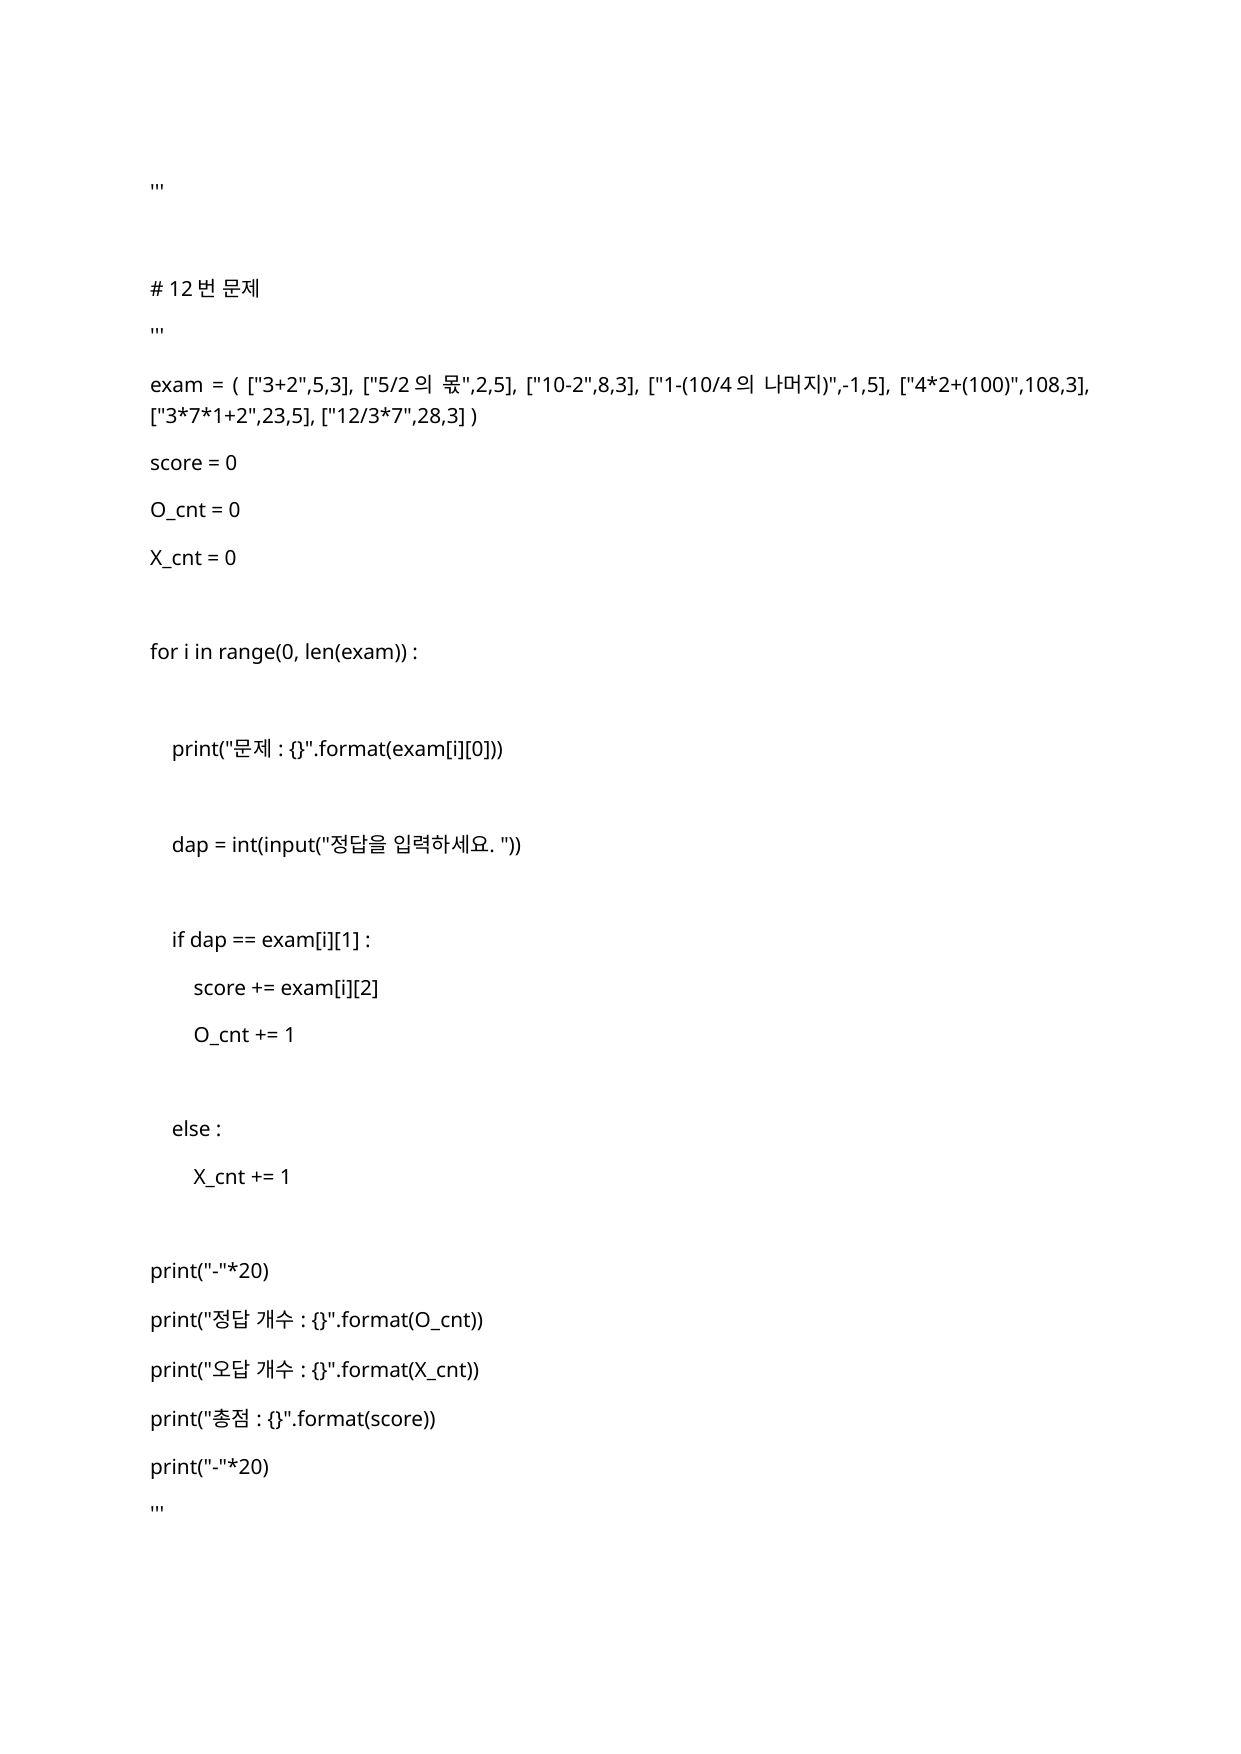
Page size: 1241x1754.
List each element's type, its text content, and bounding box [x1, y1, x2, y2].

text exam = ( ["3+2",5,3], ["5/2의 몫",2,5], ["10-2",8,3], ["1-(10/4의 나머지)",-1,5], ["4*2+(100)",108,3], ["3*7*1+2",23,5], ["12/3*7",28,3] ) [150, 368, 1090, 429]
text print("정답 개수 : {}".format(O_cnt)) [150, 1304, 1090, 1334]
text print("오답 개수 : {}".format(X_cnt)) [150, 1353, 1090, 1383]
text print("-"*20) [150, 1256, 1090, 1285]
text for i in range(0, len(exam)) : [150, 637, 1090, 666]
text X_cnt += 1 [150, 1162, 1090, 1190]
text X_cnt = 0 [150, 543, 1090, 571]
text # 12번 문제 [150, 272, 1090, 302]
text else : [150, 1114, 1090, 1143]
text O_cnt += 1 [150, 1020, 1090, 1048]
text dap = int(input("정답을 입력하세요. ")) [150, 829, 1090, 859]
text ''' [150, 321, 1090, 349]
text print("총점 : {}".format(score)) [150, 1402, 1090, 1433]
text ''' [150, 177, 1090, 206]
text score = 0 [150, 448, 1090, 477]
text O_cnt = 0 [150, 496, 1090, 524]
text if dap == exam[i][1] : [150, 925, 1090, 954]
text print("-"*20) [150, 1452, 1090, 1480]
text print("문제 : {}".format(exam[i][0])) [150, 732, 1090, 762]
text score += exam[i][2] [150, 973, 1090, 1001]
text ''' [150, 1499, 1090, 1527]
